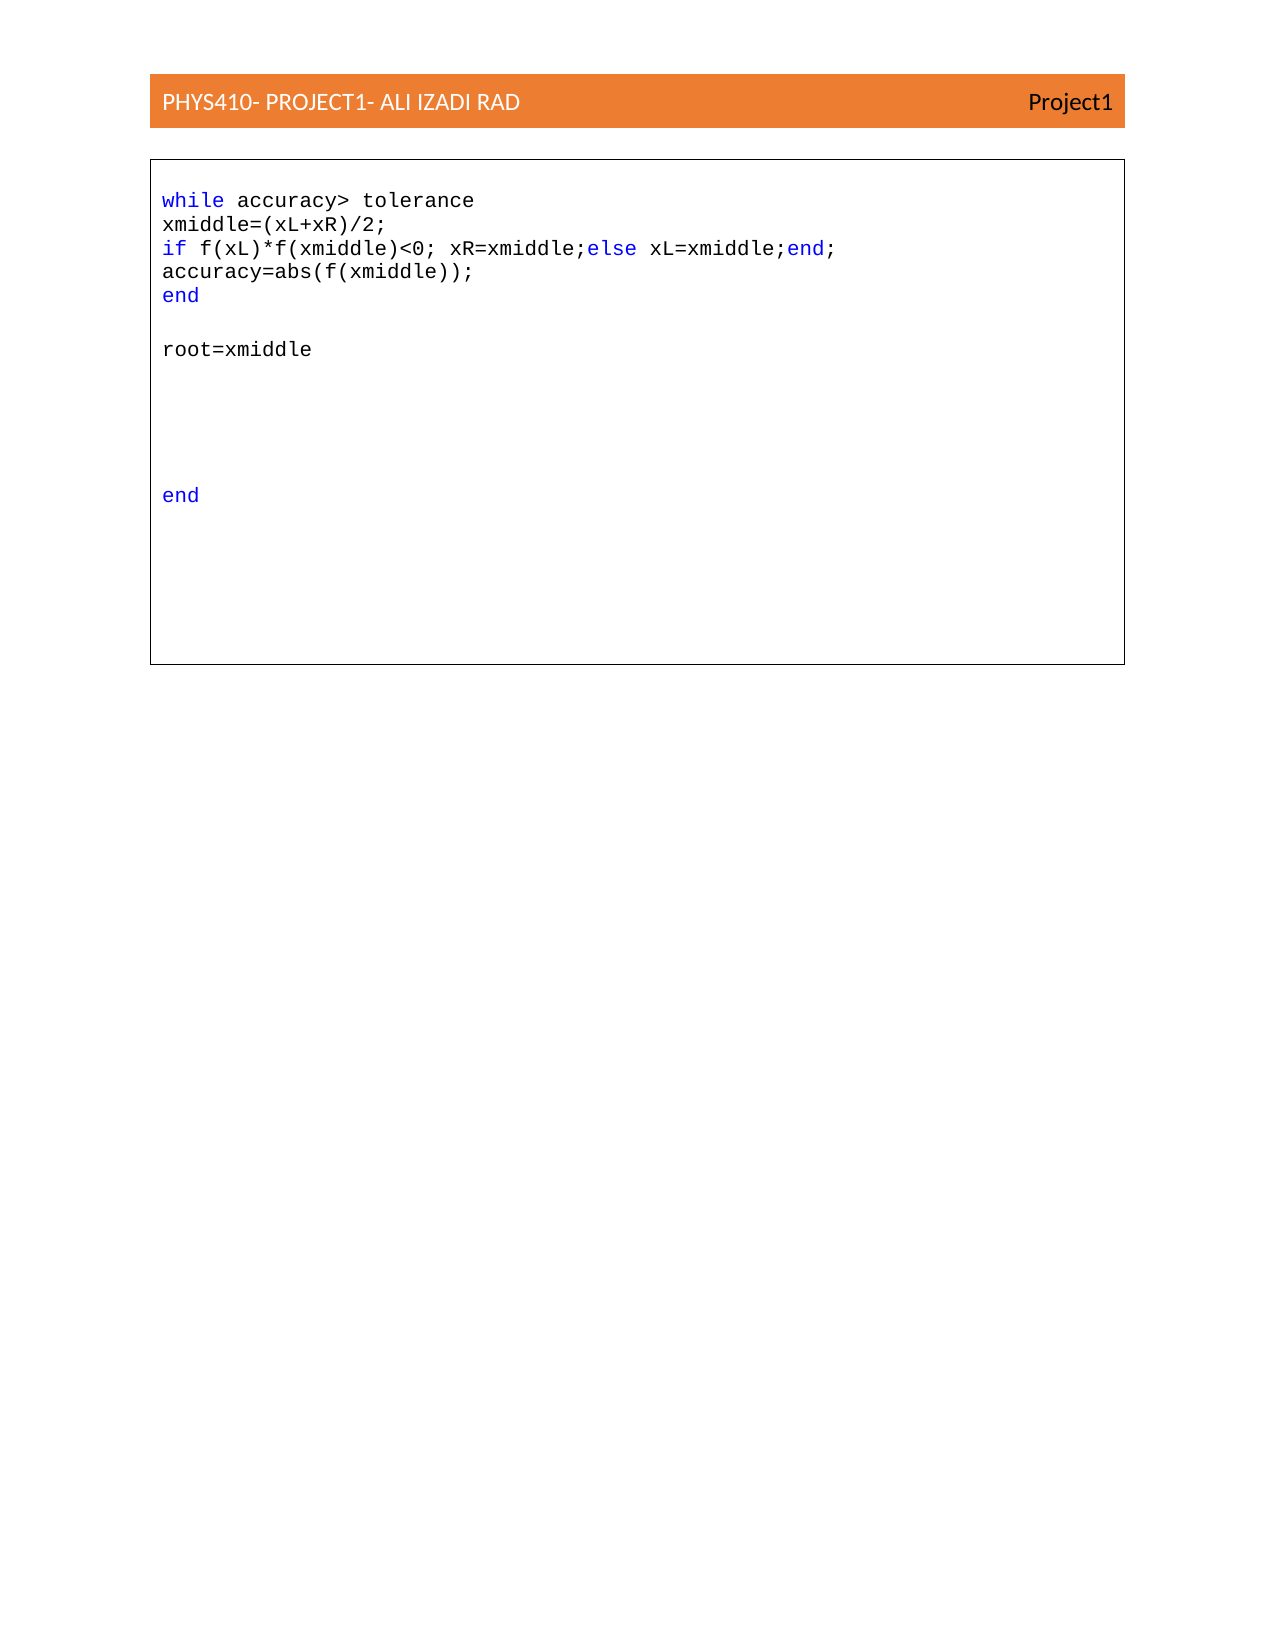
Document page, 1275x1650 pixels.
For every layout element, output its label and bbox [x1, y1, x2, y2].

table_header [151, 160, 1124, 664]
